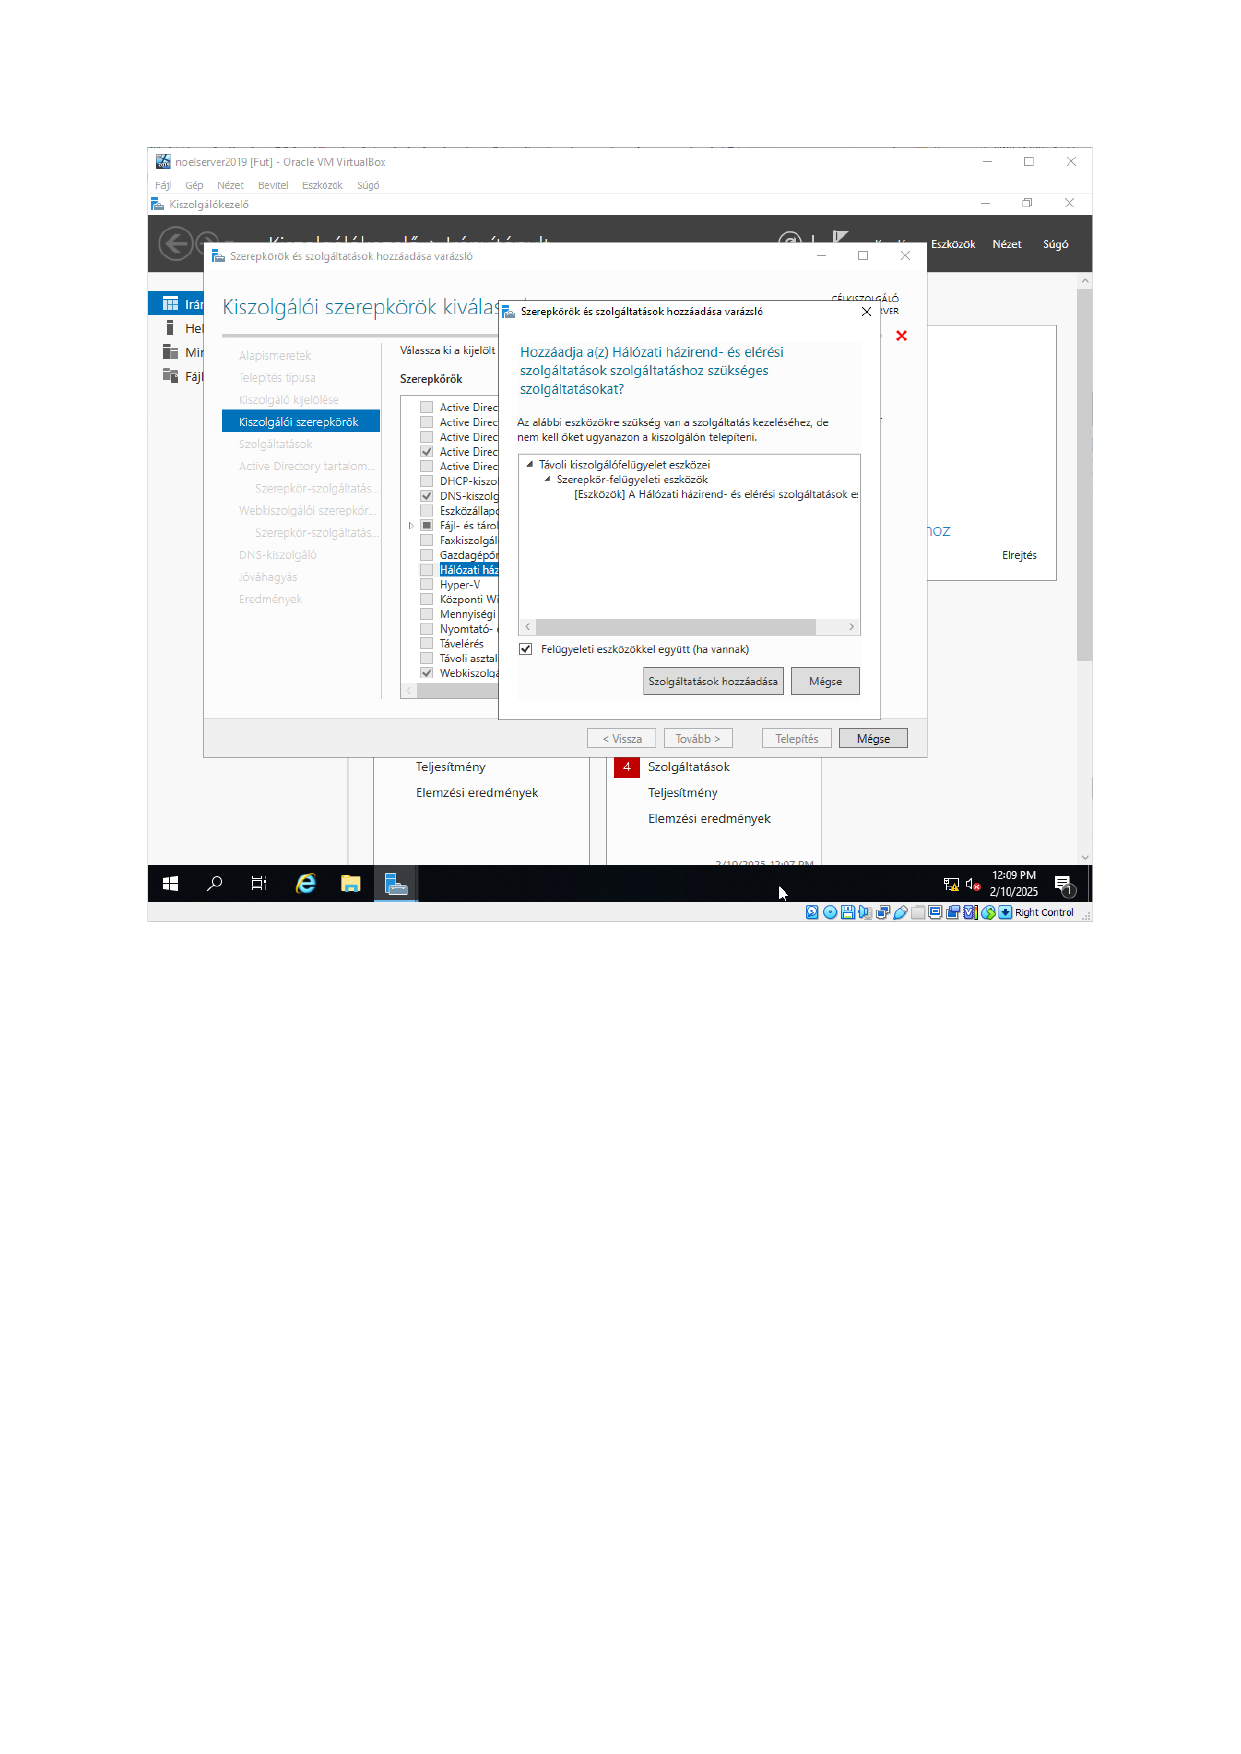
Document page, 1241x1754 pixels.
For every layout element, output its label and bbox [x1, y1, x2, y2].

picture [147, 147, 1093, 922]
